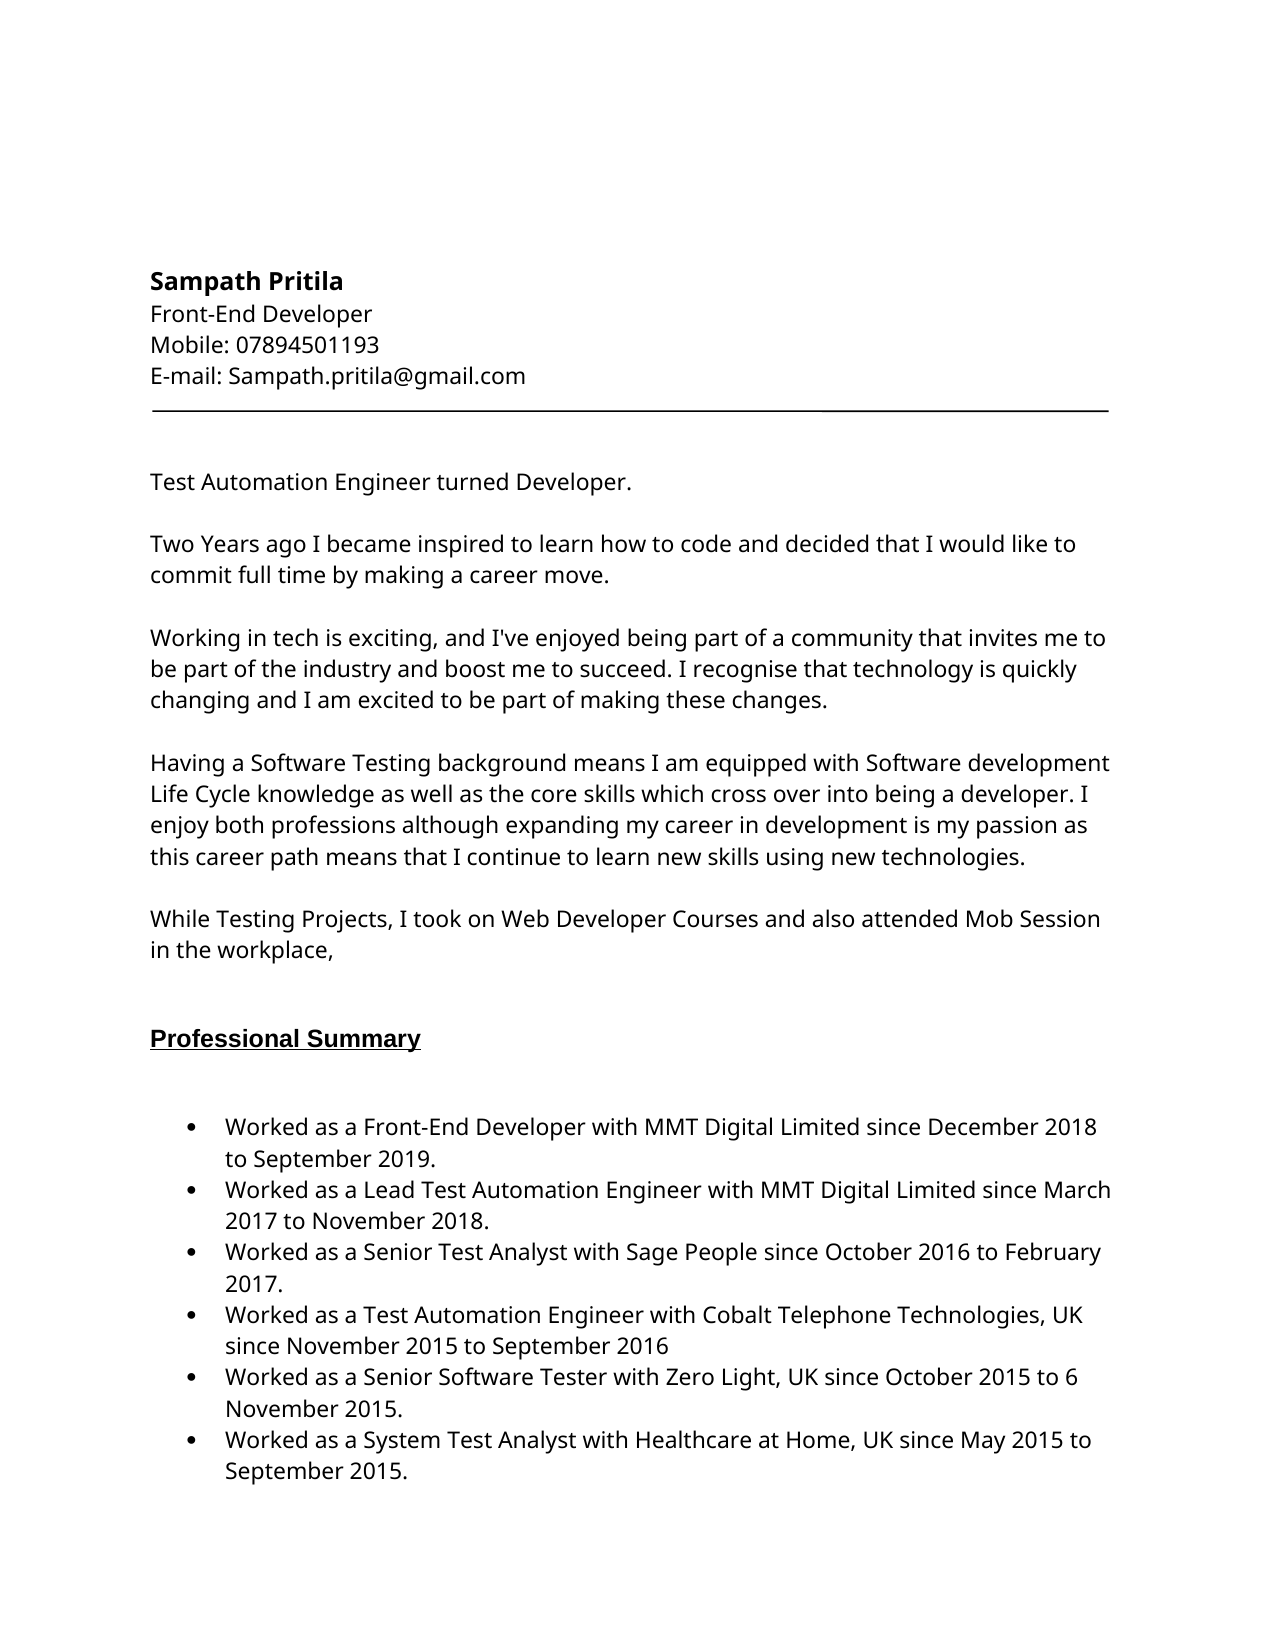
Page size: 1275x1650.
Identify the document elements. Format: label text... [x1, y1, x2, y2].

list Worked as a Lead Test Automation Engineer with MMT Digital Limited since March 2017 to November 2018. [187, 1174, 1125, 1236]
list Worked as a Front-End Developer with MMT Digital Limited since December 2018 to September 2019. [187, 1111, 1125, 1174]
text Sampath Pritila [150, 263, 1125, 297]
text Front-End Developer [150, 297, 1125, 329]
list Worked as a Test Automation Engineer with Cobalt Telephone Technologies, UK since November 2015 to September 2016 [187, 1299, 1125, 1361]
list Worked as a Senior Software Tester with Zero Light, UK since October 2015 to 6 November 2015. [187, 1361, 1125, 1424]
subtitle Professional Summary [150, 1024, 1125, 1053]
text E-mail: Sampath.pritila@gmail.com [150, 360, 1078, 391]
text While Testing Projects, I took on Web Developer Courses and also attended Mob Session in the workplace, [334, 903, 1125, 965]
text Mobile: 07894501193 [150, 329, 1078, 360]
list Worked as a Senior Test Analyst with Sage People since October 2016 to February 2017. [187, 1236, 1125, 1299]
list Worked as a System Test Analyst with Healthcare at Home, UK since May 2015 to September 2015. [187, 1424, 1125, 1486]
text Test Automation Engineer turned Developer. Two Years ago I became inspired to learn how to code and decided that I would like to commit full time by making a career move. Working in tech is exciting, and I've enjoyed being part of a community that invites me to be part of the industry and boost me to succeed. I recognise that technology is quickly changing and I am excited to be part of making these changes. Having a Software Testing background means I am equipped with Software development Life Cycle knowledge as well as the core skills which cross over into being a developer. I enjoy both professions although expanding my career in development is my passion as this career path means that I continue to learn new skills using new technologies. [150, 465, 1125, 872]
